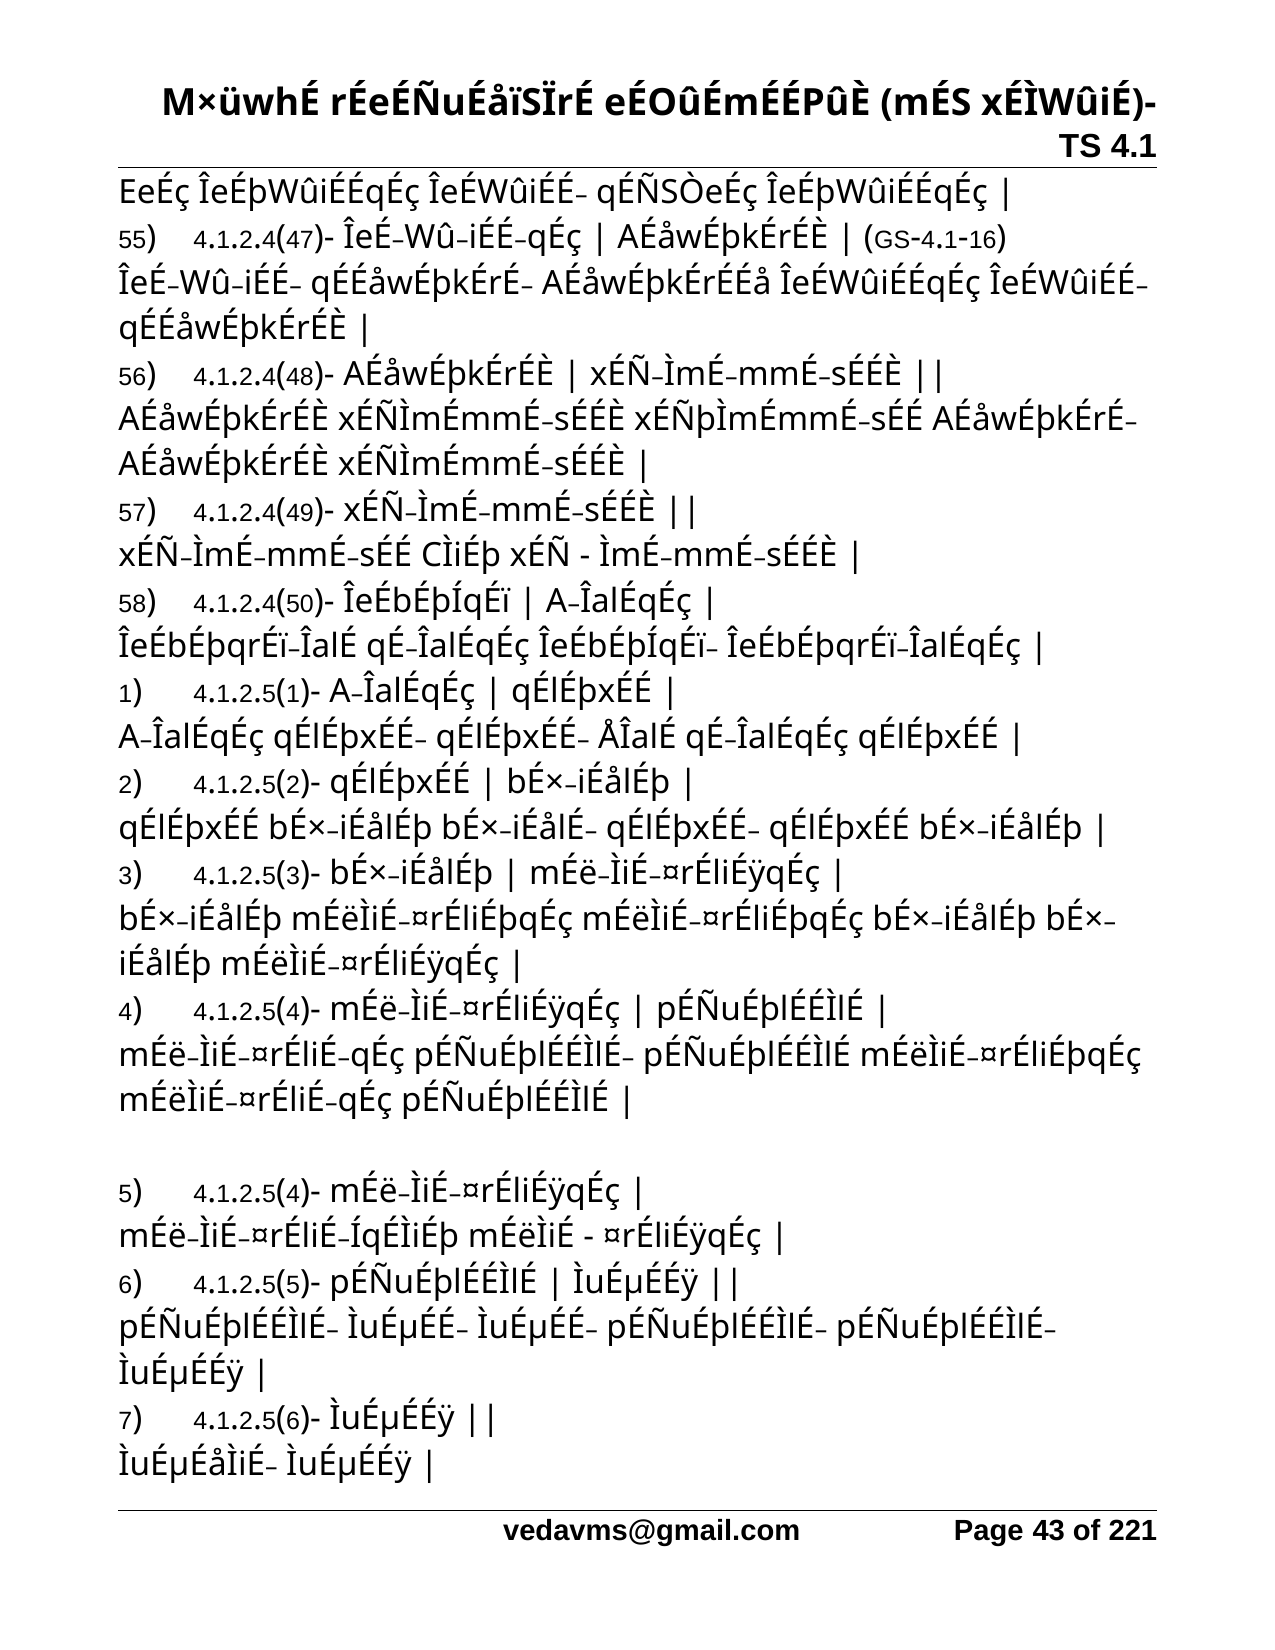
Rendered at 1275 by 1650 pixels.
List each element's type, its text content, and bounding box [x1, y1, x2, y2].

text pÉÑuÉþlÉÉÌlÉ– ÌuÉµÉÉ– ÌuÉµÉÉ– pÉÑuÉþlÉÉÌlÉ– pÉÑuÉþlÉÉÌlÉ– ÌuÉµÉÉÿ | [118, 1303, 1157, 1394]
text EeÉç ÎeÉþWûiÉÉqÉç ÎeÉWûiÉÉ– qÉÑSÒeÉç ÎeÉþWûiÉÉqÉç | [118, 168, 1157, 213]
text 2) 4.1.2.5(2)- qÉlÉþxÉÉ | bÉ×–iÉålÉþ | [118, 758, 1157, 803]
text mÉë–ÌiÉ–¤rÉliÉ–ÍqÉÌiÉþ mÉëÌiÉ - ¤rÉliÉÿqÉç | [118, 1212, 1157, 1258]
text xÉÑ–ÌmÉ–mmÉ–sÉÉ CÌiÉþ xÉÑ - ÌmÉ–mmÉ–sÉÉÈ | [118, 531, 1157, 576]
text 55) 4.1.2.4(47)- ÎeÉ–Wû–iÉÉ–qÉç | AÉåwÉþkÉrÉÈ | (GS-4.1-16) [118, 213, 1157, 258]
text 57) 4.1.2.4(49)- xÉÑ–ÌmÉ–mmÉ–sÉÉÈ || [118, 486, 1157, 531]
text ÌuÉµÉåÌiÉ– ÌuÉµÉÉÿ | [118, 1439, 1157, 1485]
text mÉë–ÌiÉ–¤rÉliÉ–qÉç pÉÑuÉþlÉÉÌlÉ– pÉÑuÉþlÉÉÌlÉ mÉëÌiÉ–¤rÉliÉþqÉç mÉëÌiÉ–¤rÉliÉ–qÉç pÉÑuÉþlÉÉÌlÉ | [118, 1031, 1157, 1121]
text 1) 4.1.2.5(1)- A–ÎalÉqÉç | qÉlÉþxÉÉ | [118, 667, 1157, 713]
text 58) 4.1.2.4(50)- ÎeÉbÉþÍqÉï | A–ÎalÉqÉç | [118, 576, 1157, 622]
text ÎeÉ–Wû–iÉÉ– qÉÉåwÉþkÉrÉ– AÉåwÉþkÉrÉÉå ÎeÉWûiÉÉqÉç ÎeÉWûiÉÉ– qÉÉåwÉþkÉrÉÈ | [118, 258, 1157, 349]
text 3) 4.1.2.5(3)- bÉ×–iÉålÉþ | mÉë–ÌiÉ–¤rÉliÉÿqÉç | [118, 849, 1157, 894]
text bÉ×–iÉålÉþ mÉëÌiÉ–¤rÉliÉþqÉç mÉëÌiÉ–¤rÉliÉþqÉç bÉ×–iÉålÉþ bÉ×–iÉålÉþ mÉëÌiÉ–¤rÉliÉÿqÉç | [118, 894, 1157, 985]
text AÉåwÉþkÉrÉÈ xÉÑÌmÉmmÉ–sÉÉÈ xÉÑþÌmÉmmÉ–sÉÉ AÉåwÉþkÉrÉ– AÉåwÉþkÉrÉÈ xÉÑÌmÉmmÉ–sÉÉÈ | [118, 395, 1157, 486]
text 5) 4.1.2.5(4)- mÉë–ÌiÉ–¤rÉliÉÿqÉç | [118, 1167, 1157, 1212]
text 4) 4.1.2.5(4)- mÉë–ÌiÉ–¤rÉliÉÿqÉç | pÉÑuÉþlÉÉÌlÉ | [118, 985, 1157, 1031]
text qÉlÉþxÉÉ bÉ×–iÉålÉþ bÉ×–iÉålÉ– qÉlÉþxÉÉ– qÉlÉþxÉÉ bÉ×–iÉålÉþ | [118, 803, 1157, 849]
text A–ÎalÉqÉç qÉlÉþxÉÉ– qÉlÉþxÉÉ– ÅÎalÉ qÉ–ÎalÉqÉç qÉlÉþxÉÉ | [118, 713, 1157, 758]
text 7) 4.1.2.5(6)- ÌuÉµÉÉÿ || [118, 1394, 1157, 1439]
text ÎeÉbÉþqrÉï–ÎalÉ qÉ–ÎalÉqÉç ÎeÉbÉþÍqÉï– ÎeÉbÉþqrÉï–ÎalÉqÉç | [118, 622, 1157, 667]
text 6) 4.1.2.5(5)- pÉÑuÉþlÉÉÌlÉ | ÌuÉµÉÉÿ || [118, 1258, 1157, 1303]
text 56) 4.1.2.4(48)- AÉåwÉþkÉrÉÈ | xÉÑ–ÌmÉ–mmÉ–sÉÉÈ || [118, 349, 1157, 395]
